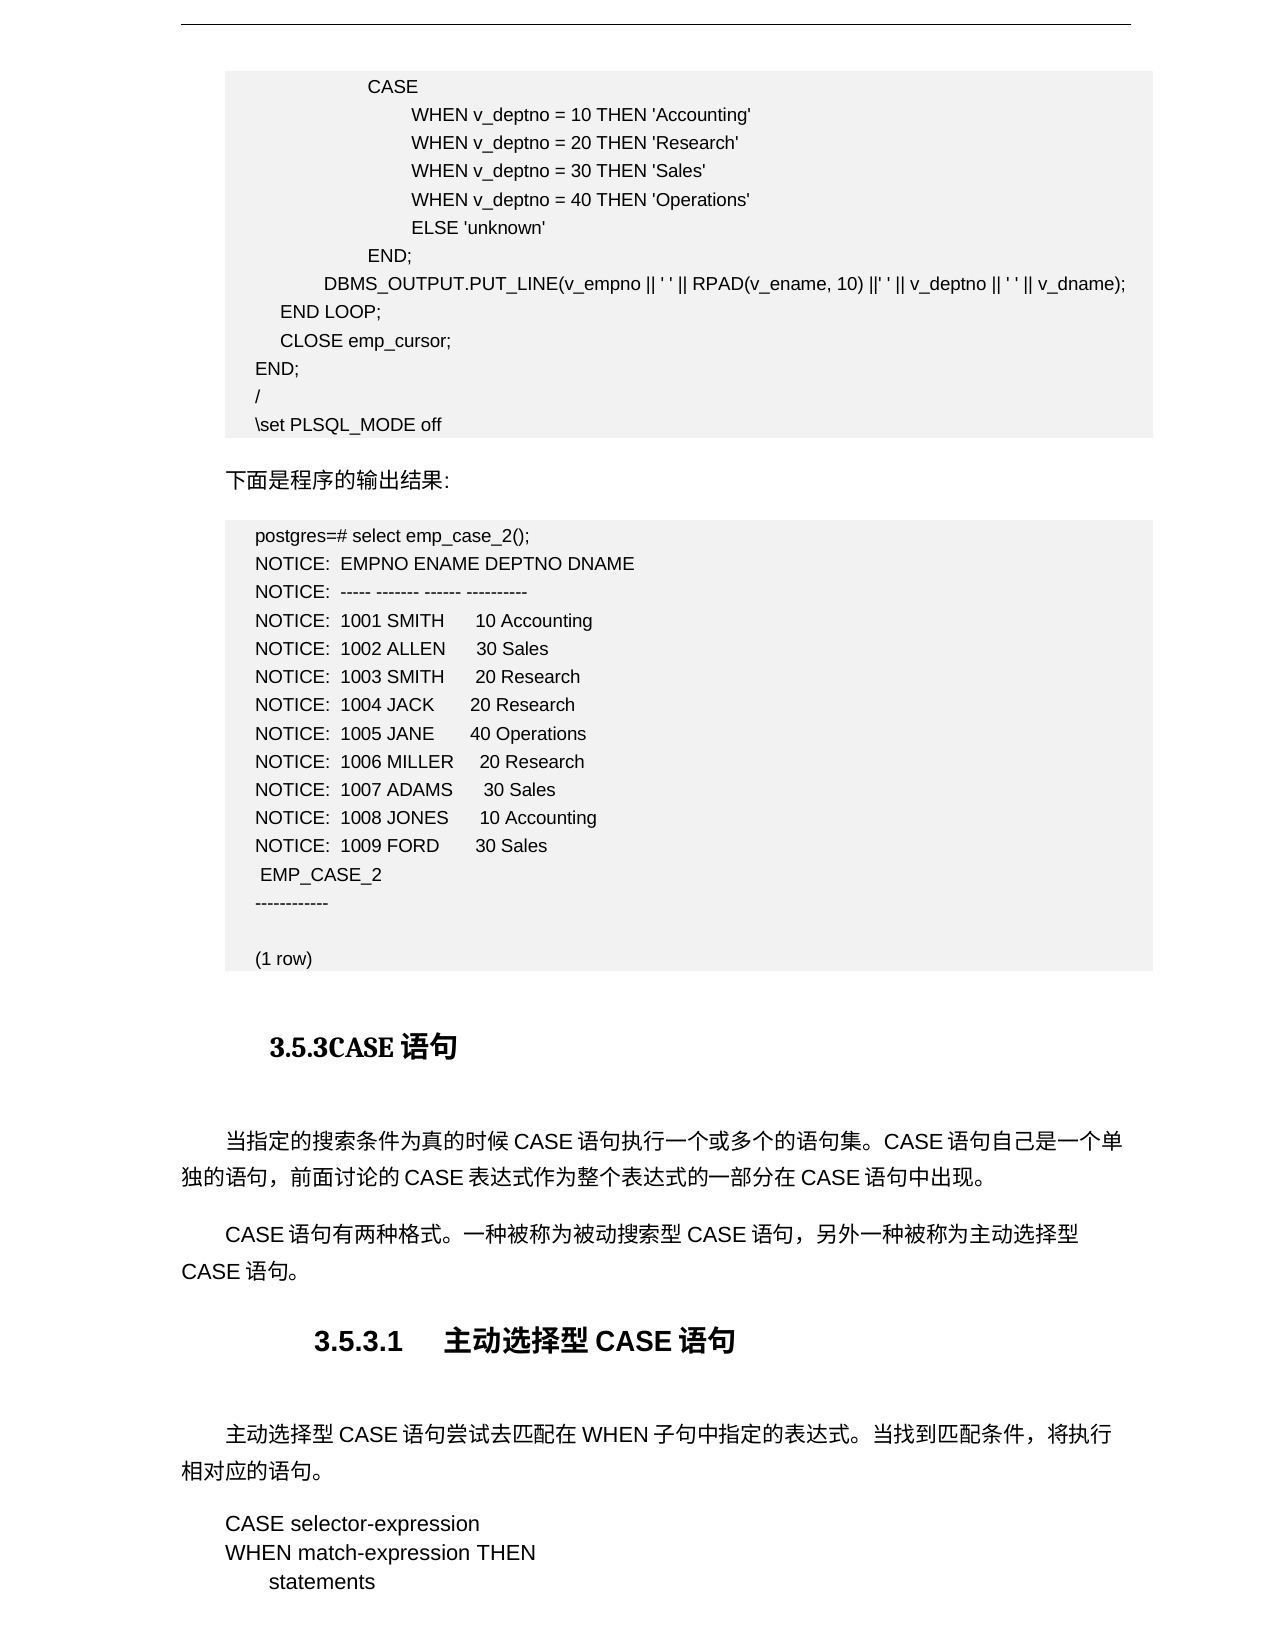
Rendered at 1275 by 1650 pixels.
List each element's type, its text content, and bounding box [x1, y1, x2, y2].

text 下面是程序的输出结果: [181, 463, 1131, 494]
text 主动选择型CASE语句尝试去匹配在WHEN子句中指定的表达式。当找到匹配条件，将执行相对应的语句。 [181, 1417, 1131, 1485]
text statements [225, 1569, 1131, 1594]
subtitle CASE语句 [270, 1023, 1131, 1066]
text CASE selector-expression [181, 1511, 1131, 1536]
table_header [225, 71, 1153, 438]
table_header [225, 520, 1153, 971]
subtitle 主动选择型CASE语句 [314, 1317, 1131, 1359]
text 当指定的搜索条件为真的时候CASE语句执行一个或多个的语句集。CASE语句自己是一个单独的语句，前面讨论的CASE表达式作为整个表达式的一部分在CASE语句中出现。 [181, 1124, 1131, 1192]
text WHEN match-expression THEN [181, 1540, 1131, 1565]
text CASE语句有两种格式。一种被称为被动搜索型CASE语句，另外一种被称为主动选择型CASE语句。 [181, 1217, 1131, 1285]
